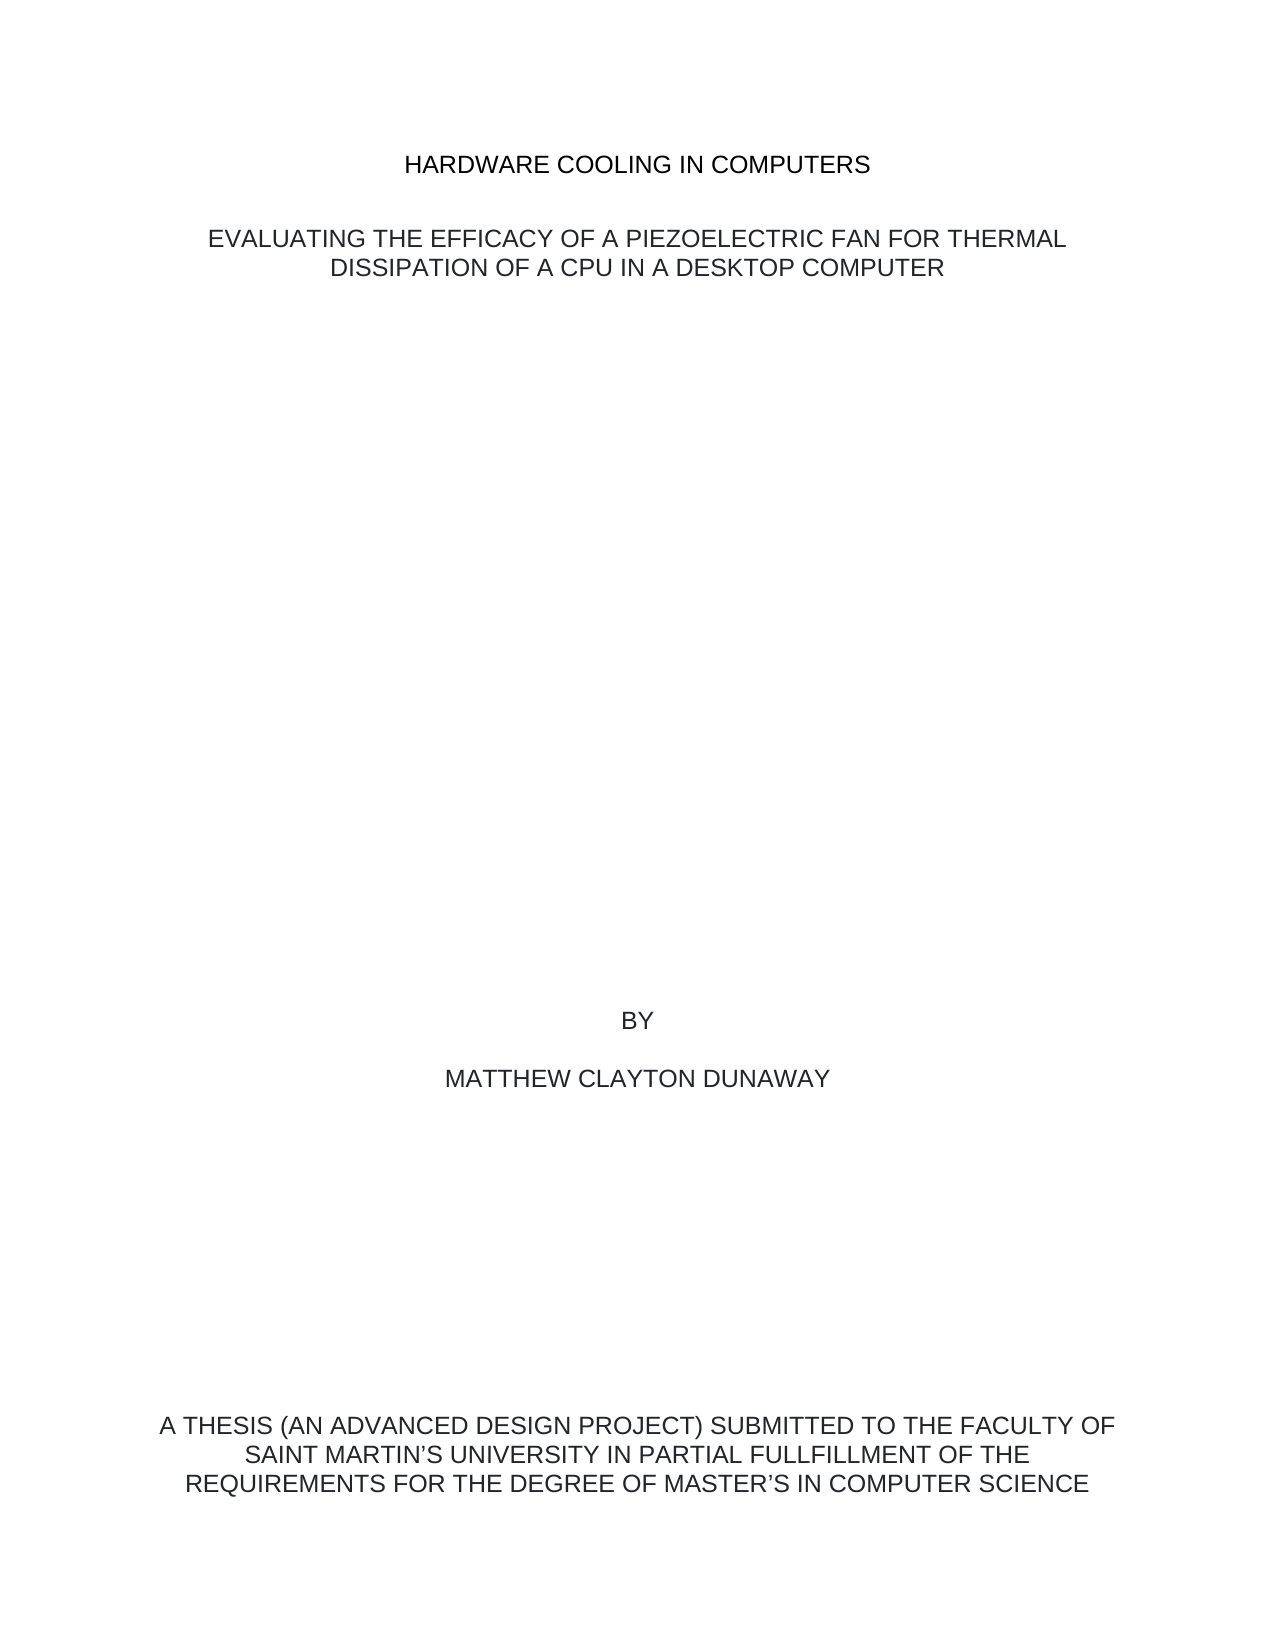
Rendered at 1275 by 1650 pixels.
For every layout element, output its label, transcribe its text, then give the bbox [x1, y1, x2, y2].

text A THESIS (AN ADVANCED DESIGN PROJECT) SUBMITTED TO THE FACULTY OF SAINT MARTIN’S UNIVERSITY IN PARTIAL FULLFILLMENT OF THE REQUIREMENTS FOR THE DEGREE OF MASTER’S IN COMPUTER SCIENCE [150, 1411, 1125, 1497]
text HARDWARE COOLING IN COMPUTERS [150, 150, 1125, 179]
text MATTHEW CLAYTON DUNAWAY [150, 1064, 1125, 1092]
text EVALUATING THE EFFICACY OF A PIEZOELECTRIC FAN FOR THERMAL DISSIPATION OF A CPU IN A DESKTOP COMPUTER [150, 224, 1125, 282]
text BY [150, 1006, 1125, 1034]
